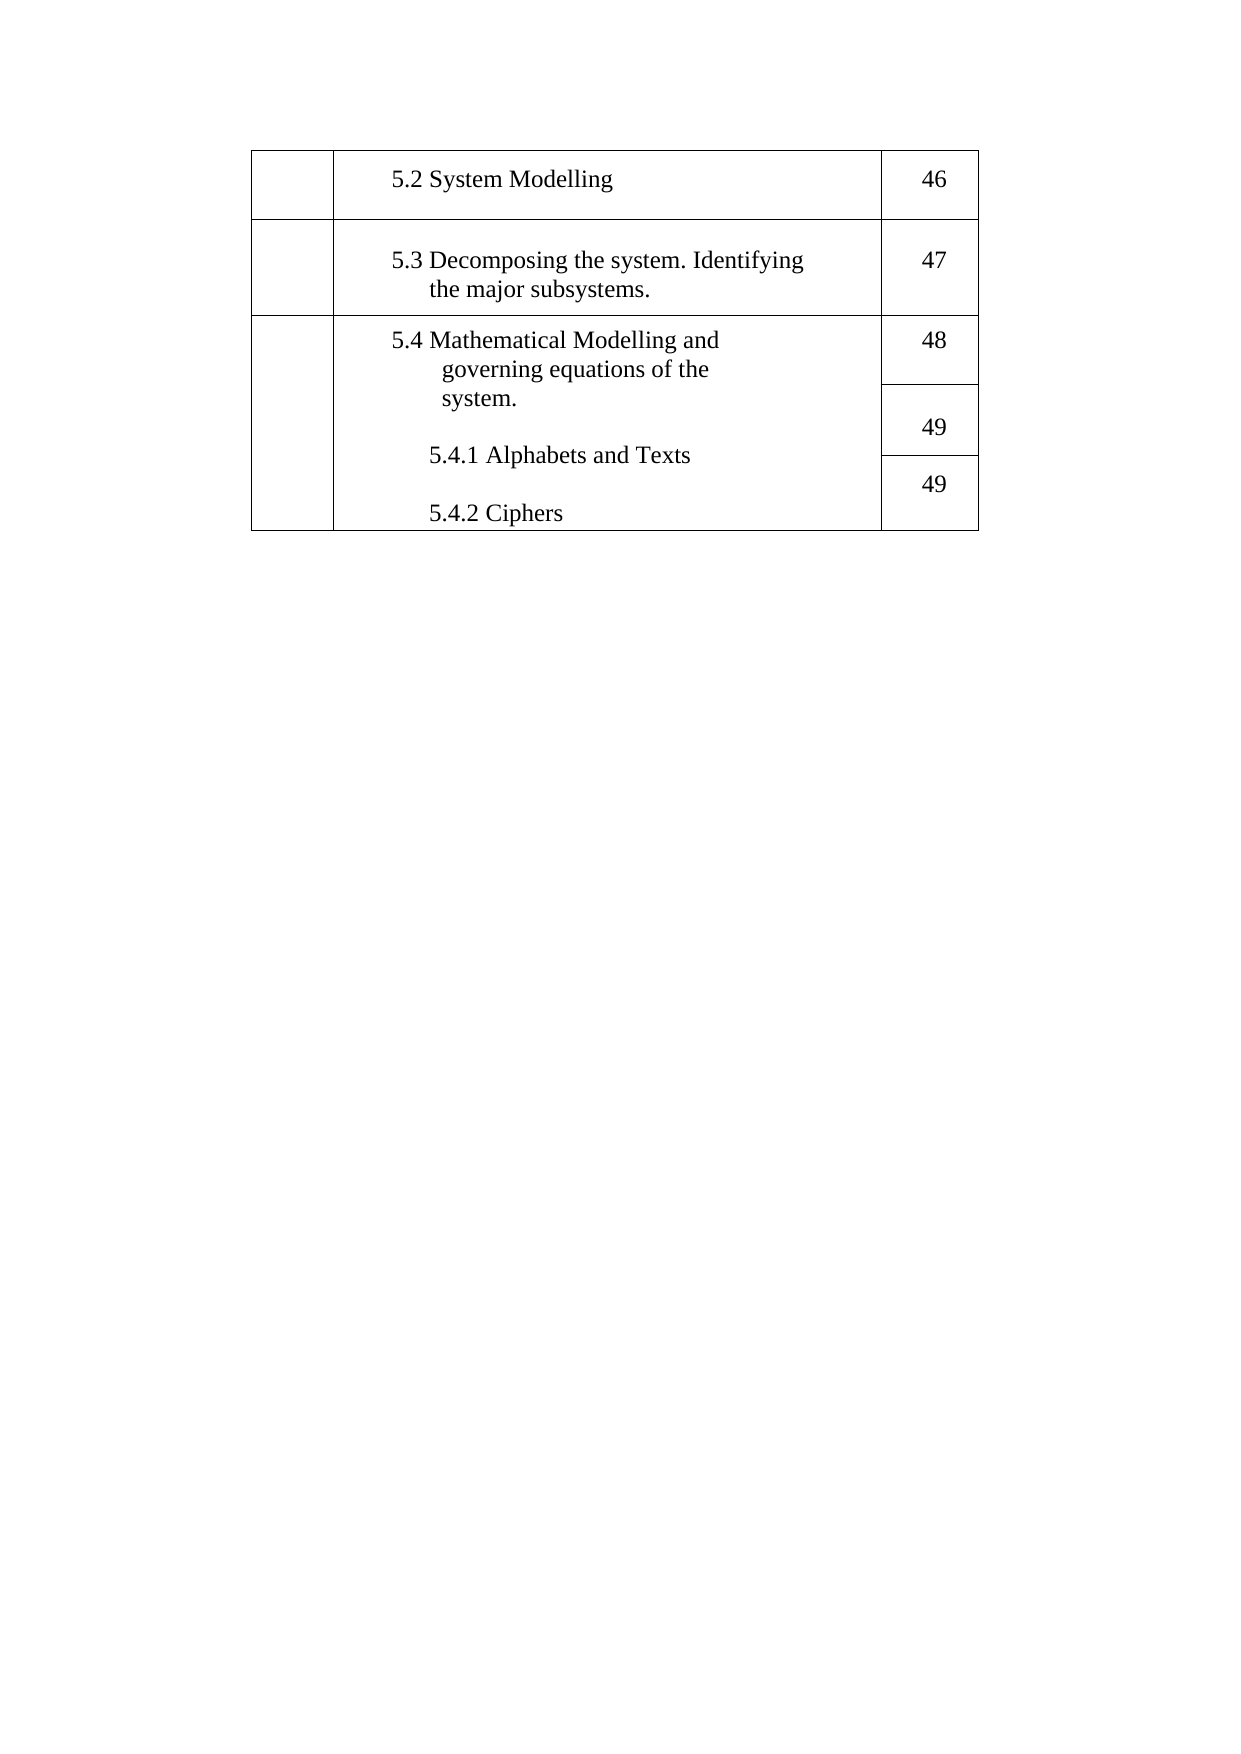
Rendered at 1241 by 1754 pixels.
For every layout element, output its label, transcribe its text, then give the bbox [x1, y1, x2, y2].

table_cell Mathematical Modelling and governing equations of the system. Alphabets and Texts Ciphers [334, 316, 881, 529]
table_cell 48 [882, 316, 978, 383]
table_cell 49 [882, 385, 978, 455]
table_cell [252, 316, 333, 529]
table_cell 5.3 Decomposing the system. Identifying the major subsystems. [334, 220, 881, 314]
table_cell 49 [882, 456, 978, 529]
table_cell 47 [882, 220, 978, 314]
table_cell 46 [882, 151, 978, 219]
table_cell [252, 151, 333, 219]
table_cell [252, 220, 333, 314]
table_cell 5.2 System Modelling [334, 151, 881, 219]
